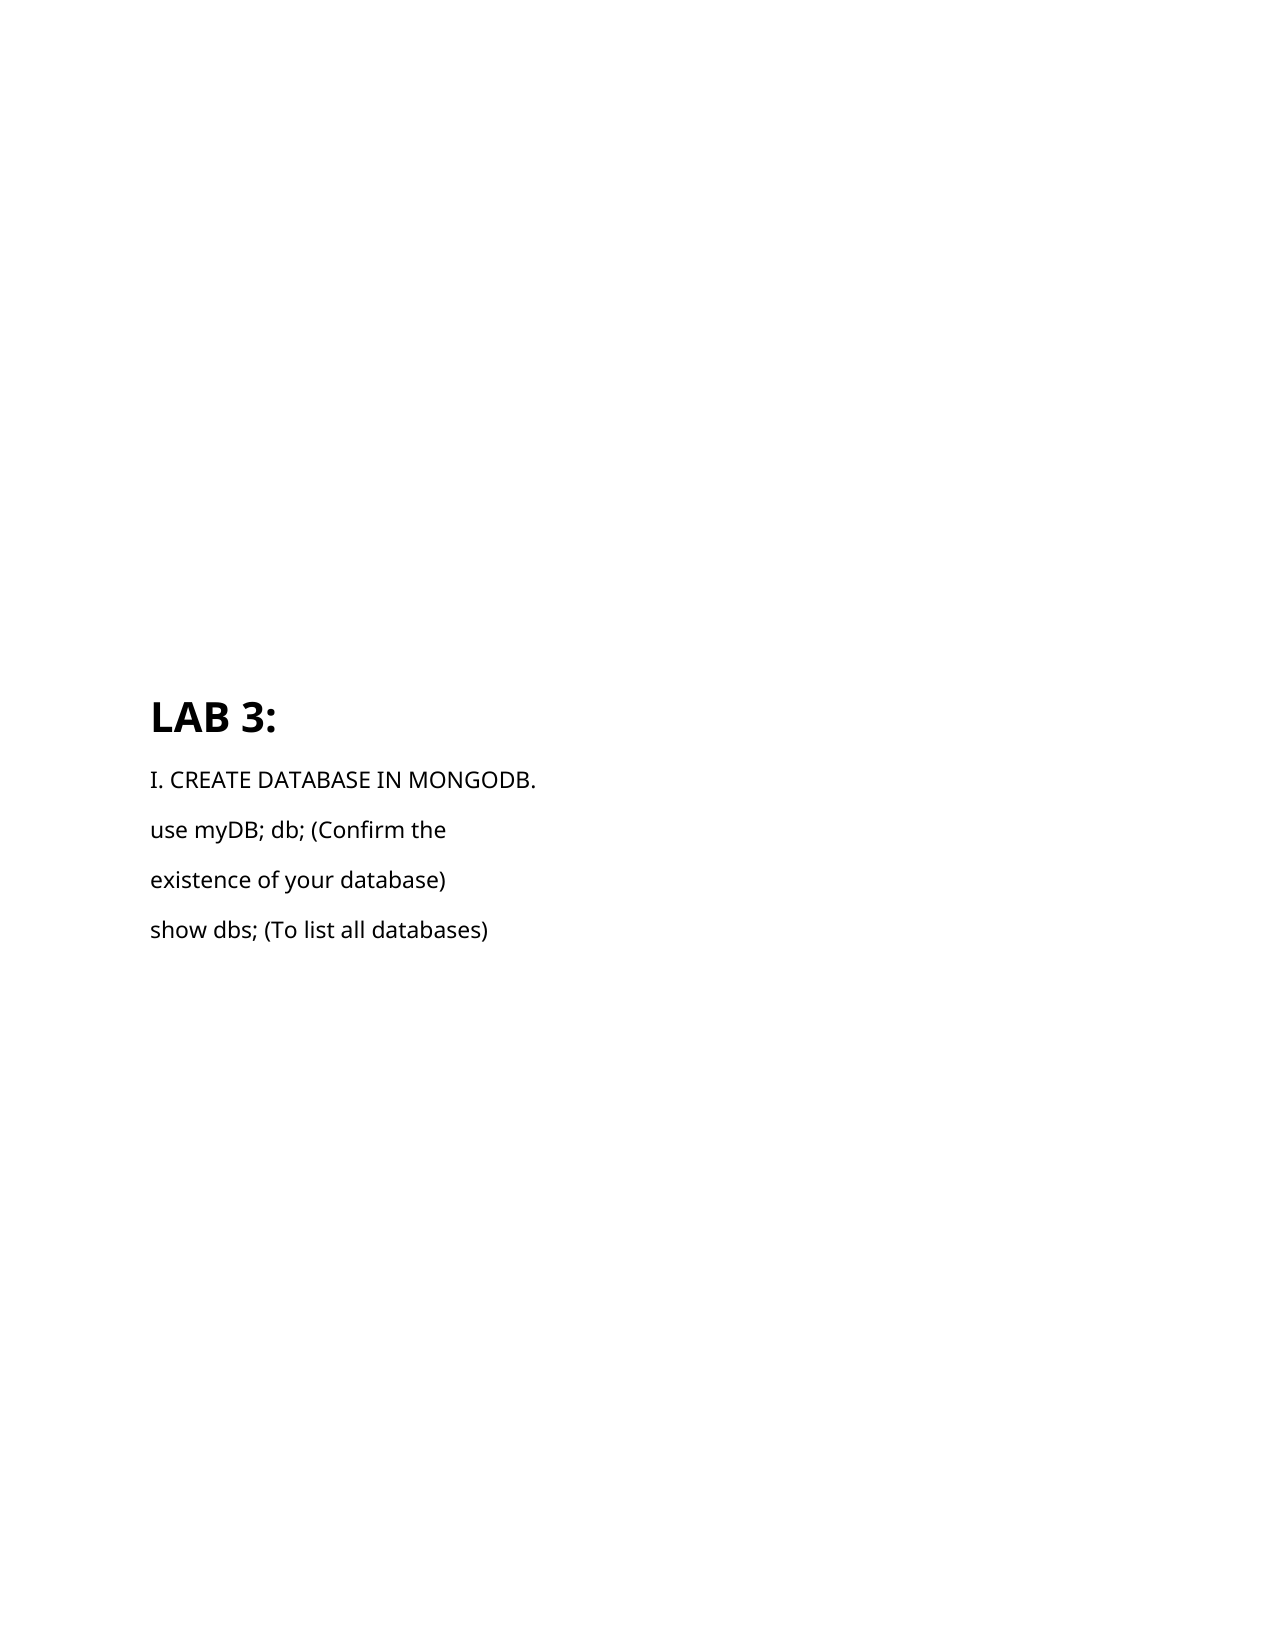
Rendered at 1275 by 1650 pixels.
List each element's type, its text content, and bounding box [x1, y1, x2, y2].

text show dbs; (To list all databases) [150, 913, 1125, 945]
text LAB 3: [150, 687, 1125, 744]
text I. CREATE DATABASE IN MONGODB. [150, 764, 1125, 795]
text existence of your database) [150, 864, 1125, 895]
text use myDB; db; (Confirm the [150, 814, 1125, 845]
